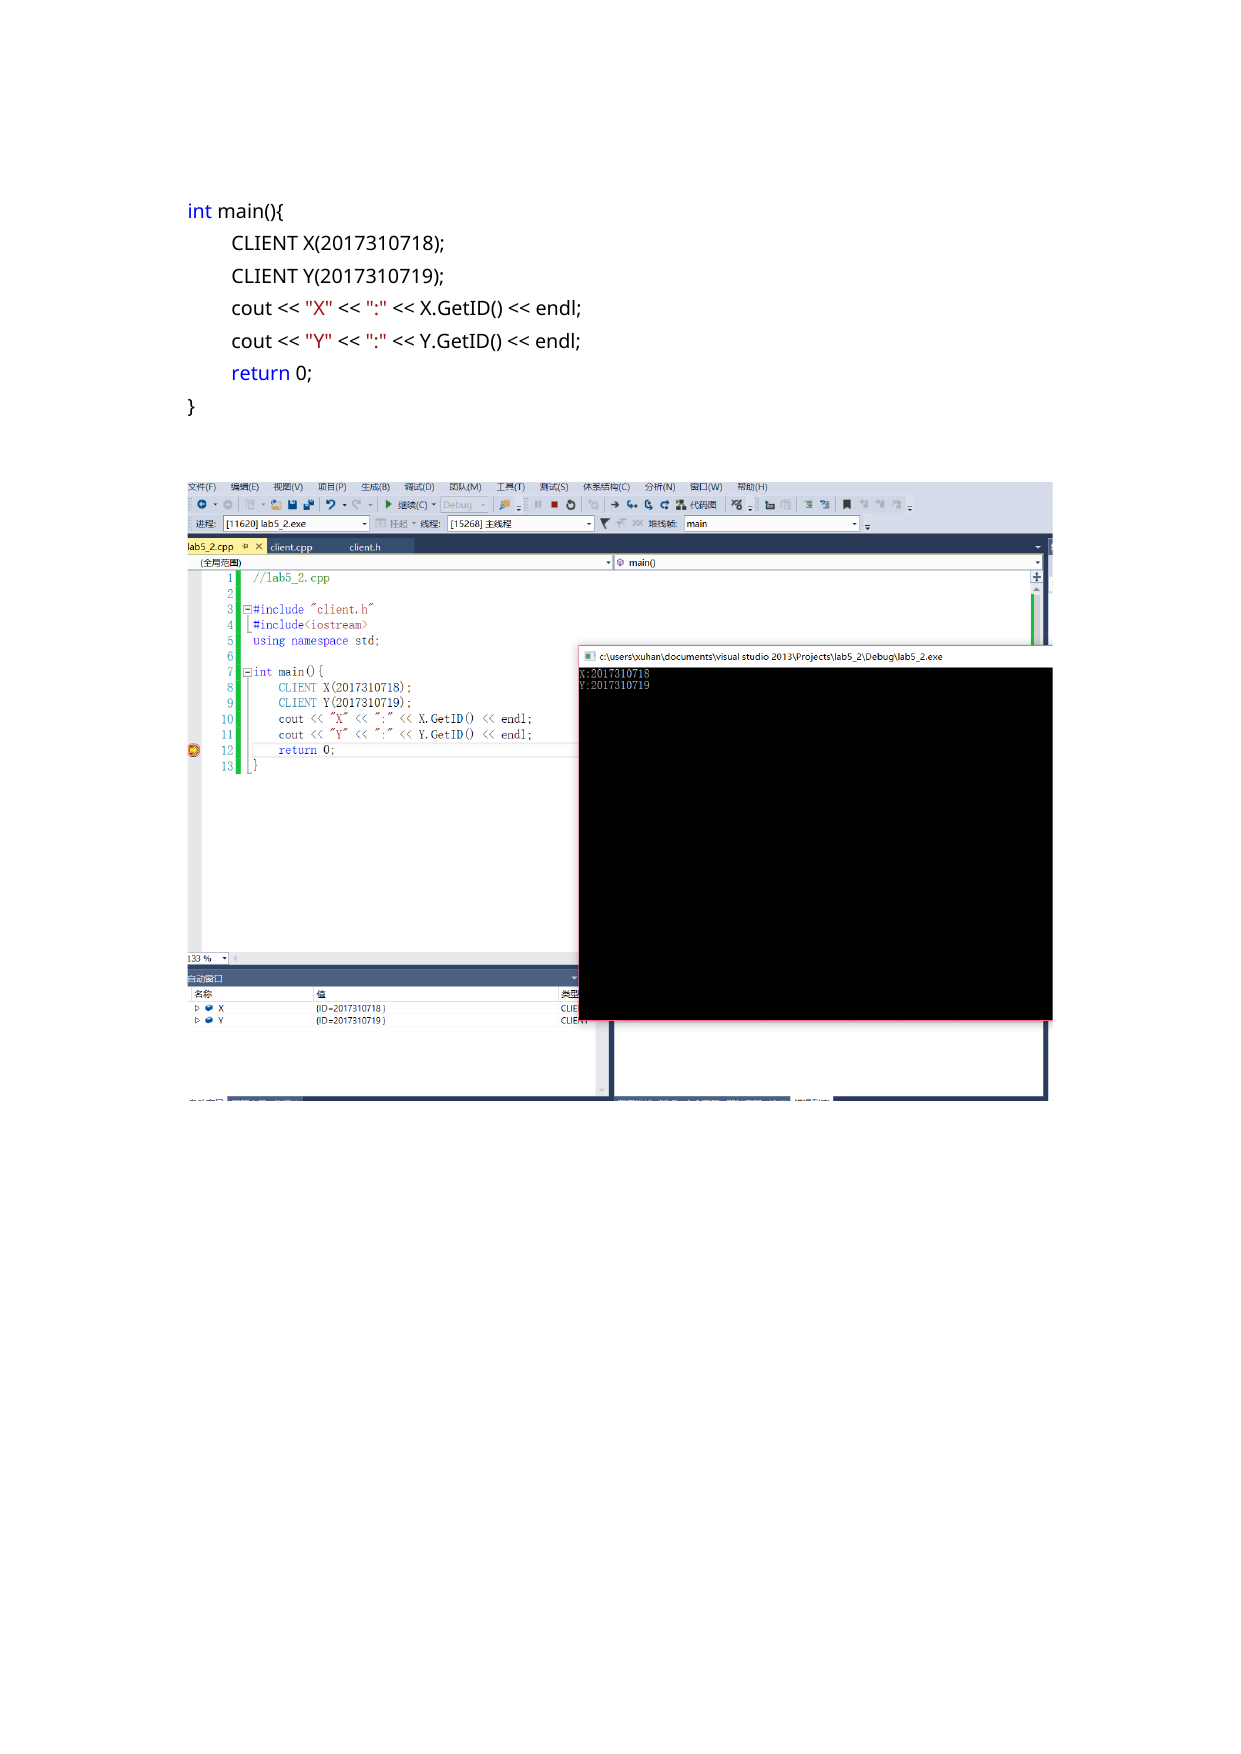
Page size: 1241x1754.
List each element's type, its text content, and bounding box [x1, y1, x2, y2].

text return 0; [187, 357, 1053, 389]
text cout << "X" << ":" << X.GetID() << endl; [187, 292, 1053, 324]
text int main(){ [187, 194, 1053, 227]
text } [187, 389, 1053, 422]
text CLIENT Y(2017310719); [187, 259, 1053, 292]
text cout << "Y" << ":" << Y.GetID() << endl; [187, 324, 1053, 357]
text CLIENT X(2017310718); [187, 227, 1053, 259]
picture [187, 482, 1053, 1101]
